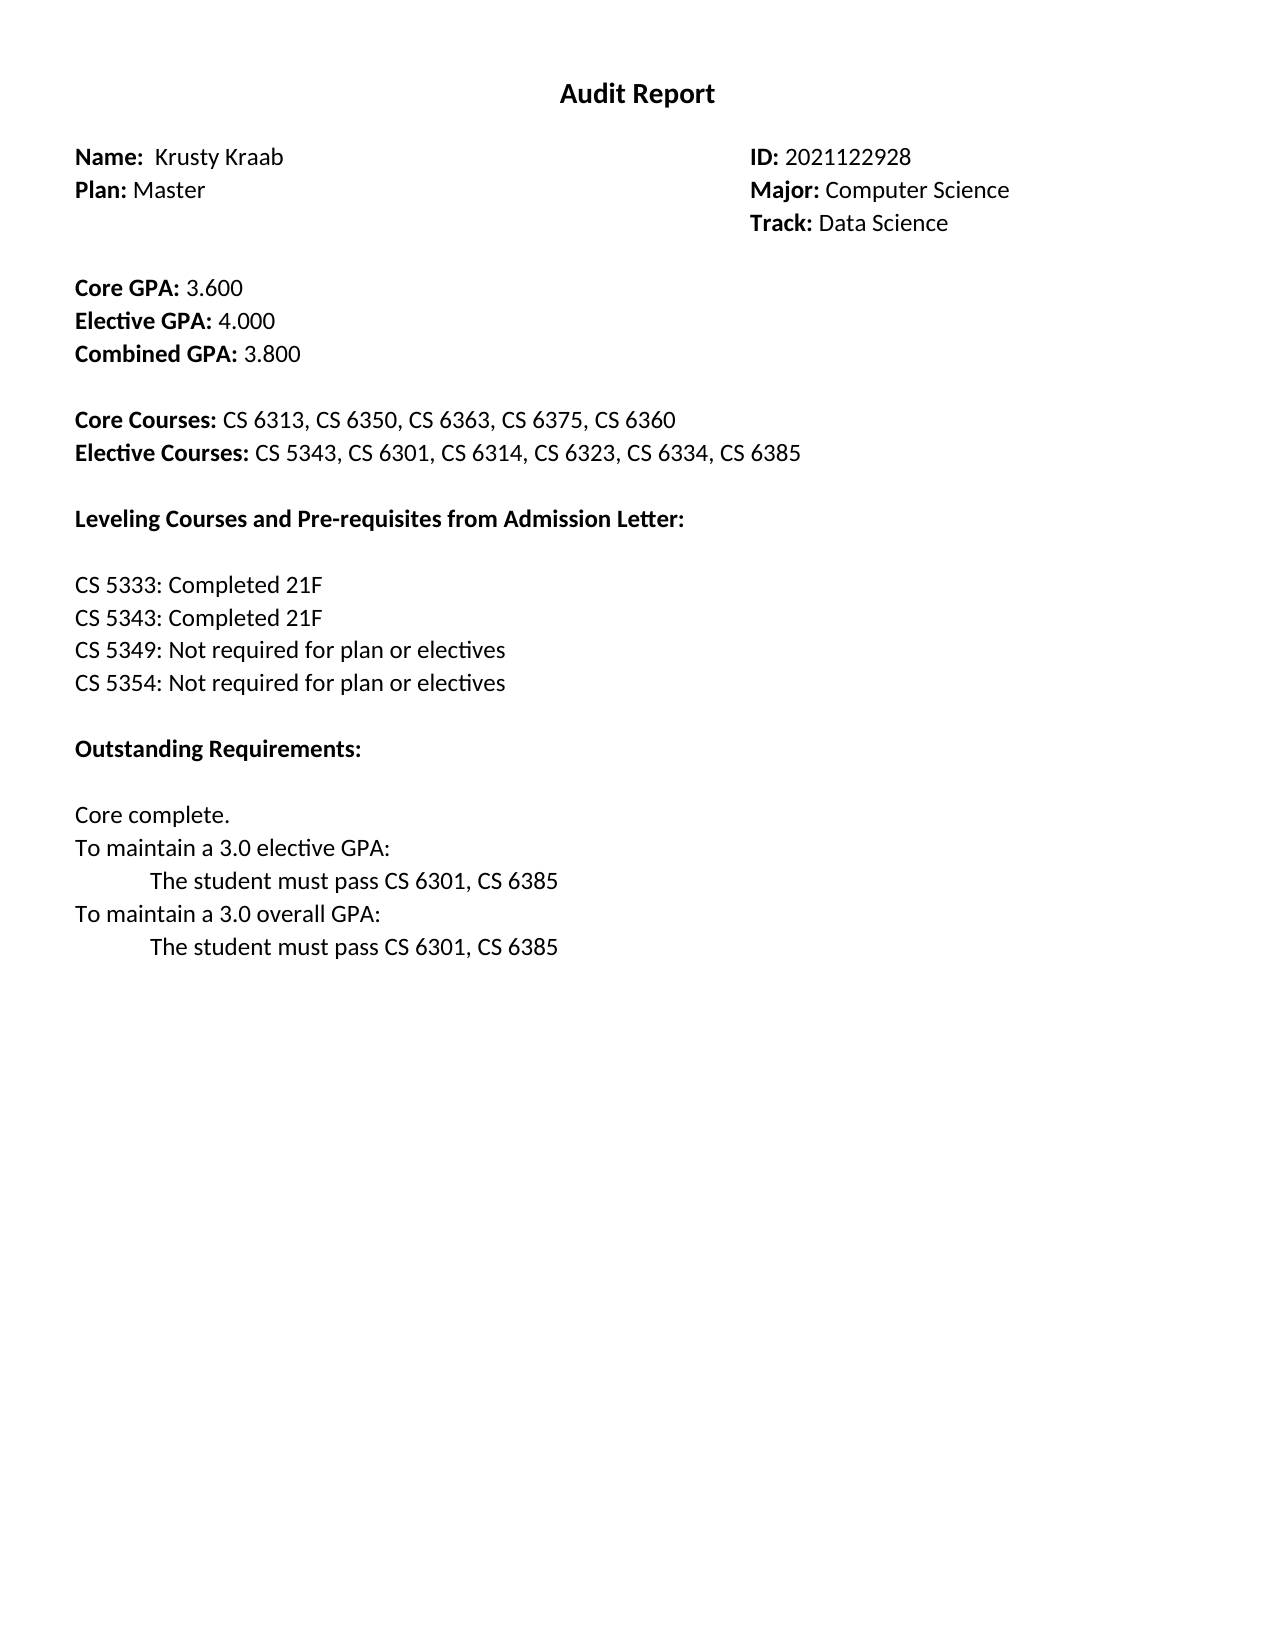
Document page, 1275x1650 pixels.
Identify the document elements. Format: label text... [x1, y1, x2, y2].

text Plan: Master Major: Computer Science [75, 174, 1200, 204]
text Elective GPA: 4.000 [75, 305, 1200, 336]
text Outstanding Requirements: [75, 733, 1200, 764]
text To maintain a 3.0 overall GPA: [75, 898, 1200, 928]
text The student must pass CS 6301, CS 6385 [75, 865, 1200, 896]
text Audit Report [75, 75, 1200, 111]
text The student must pass CS 6301, CS 6385 [75, 931, 1200, 961]
text To maintain a 3.0 elective GPA: [75, 832, 1200, 863]
text CS 5343: Completed 21F [75, 602, 1200, 632]
text Core GPA: 3.600 [75, 272, 1200, 303]
text Track: Data Science [75, 207, 1200, 237]
text Core complete. [75, 799, 1200, 830]
text Combined GPA: 3.800 [75, 338, 1200, 369]
text CS 5349: Not required for plan or electives [75, 634, 1200, 665]
text CS 5354: Not required for plan or electives [75, 667, 1200, 698]
text Name: Krusty Kraab ID: 2021122928 [75, 141, 1200, 171]
text CS 5333: Completed 21F [75, 569, 1200, 599]
text Elective Courses: CS 5343, CS 6301, CS 6314, CS 6323, CS 6334, CS 6385 [75, 437, 1200, 468]
text Leveling Courses and Pre-requisites from Admission Letter: [75, 503, 1200, 533]
text Core Courses: CS 6313, CS 6350, CS 6363, CS 6375, CS 6360 [75, 404, 1200, 435]
